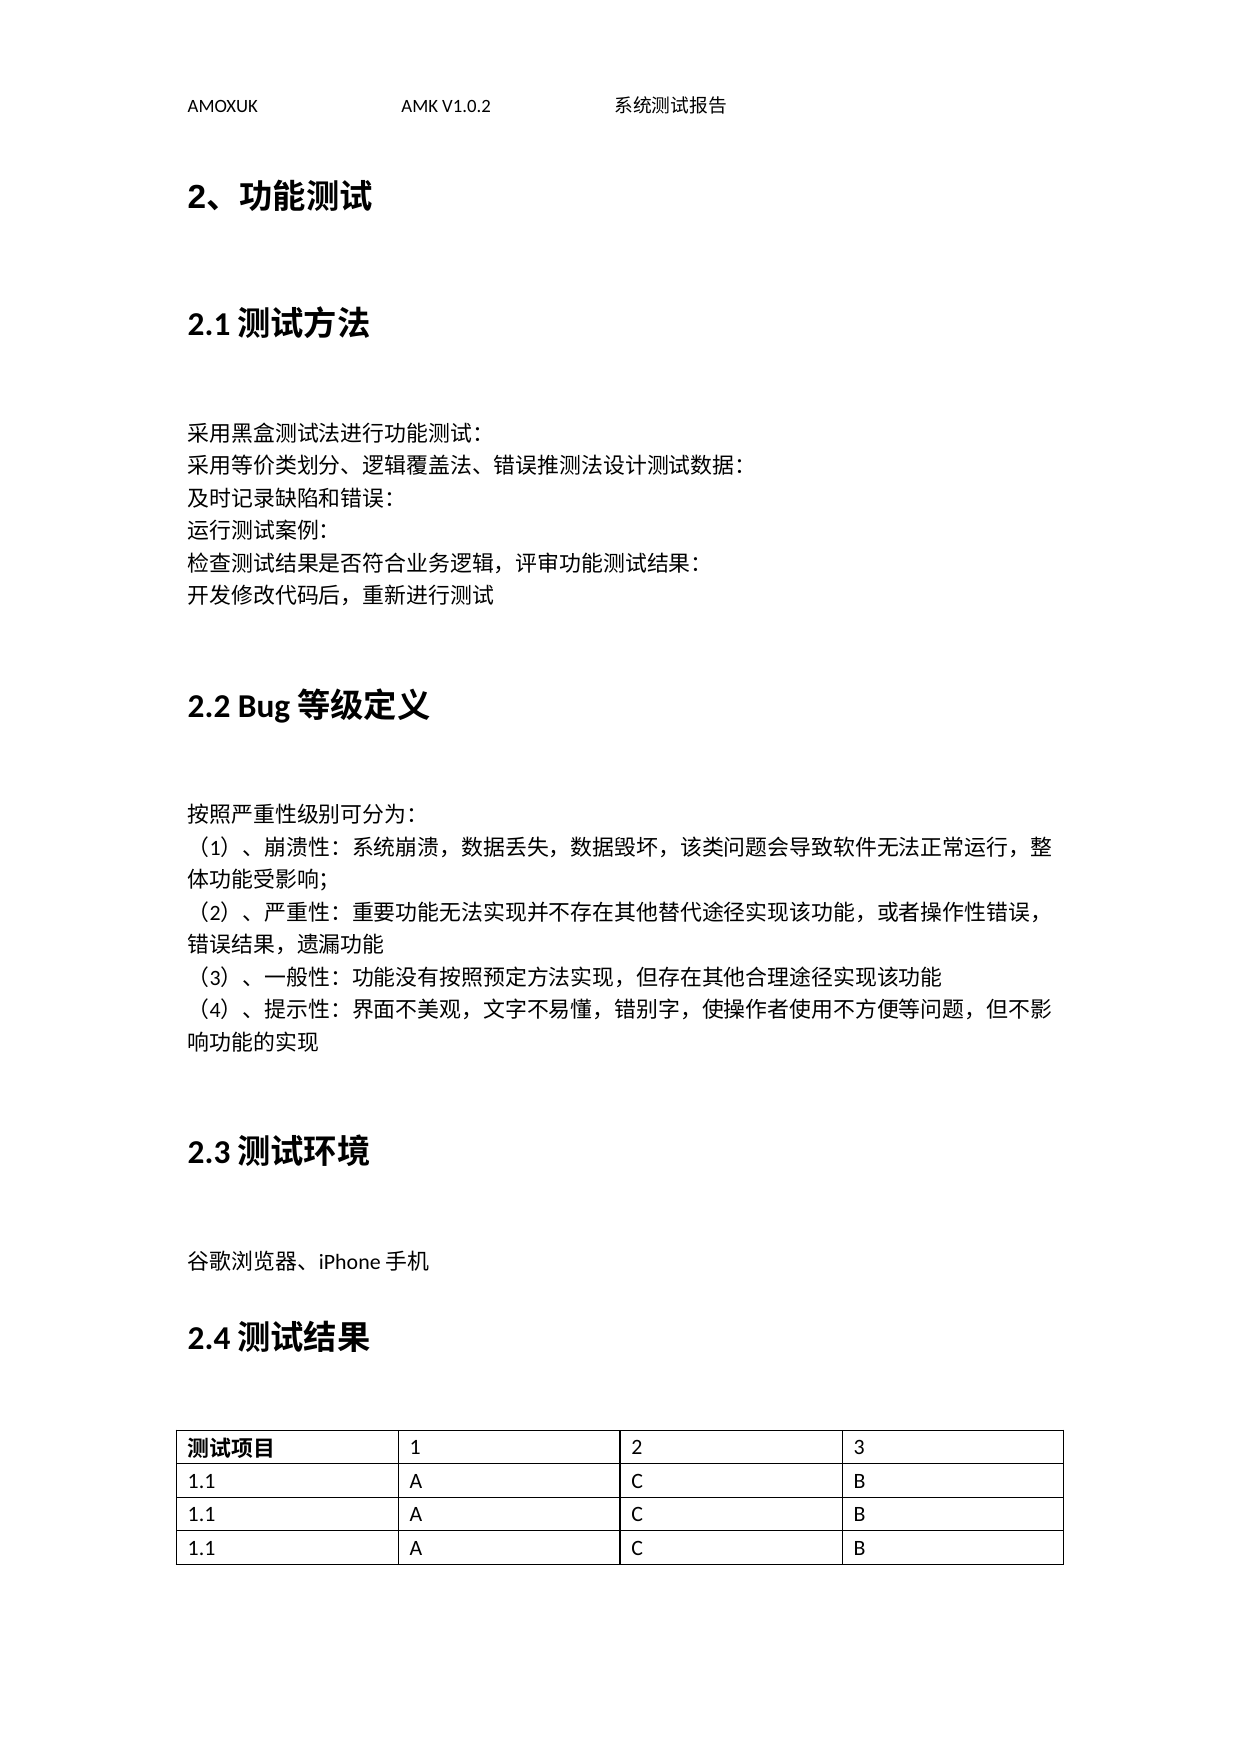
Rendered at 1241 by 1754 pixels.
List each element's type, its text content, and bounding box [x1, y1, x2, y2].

table_cell A [399, 1498, 619, 1530]
subtitle 2、功能测试 [187, 162, 1053, 227]
text （1）、崩溃性：系统崩溃，数据丢失，数据毁坏，该类问题会导致软件无法正常运行，整体功能受影响； [187, 829, 1053, 894]
table_header 测试项目 [177, 1431, 398, 1463]
text （3）、一般性：功能没有按照预定方法实现，但存在其他合理途径实现该功能 [187, 959, 1053, 992]
subtitle 2.4测试结果 [187, 1303, 1053, 1368]
table_cell B [843, 1498, 1063, 1530]
text （2）、严重性：重要功能无法实现并不存在其他替代途径实现该功能，或者操作性错误，错误结果，遗漏功能 [187, 894, 1053, 959]
table_header 3 [843, 1431, 1063, 1463]
table_cell B [843, 1464, 1063, 1497]
table_cell 1.1 [177, 1498, 398, 1530]
text （4）、提示性：界面不美观，文字不易懂，错别字，使操作者使用不方便等问题，但不影响功能的实现 [187, 992, 1053, 1057]
table_header 1 [399, 1431, 619, 1463]
subtitle 2.1测试方法 [187, 289, 1053, 354]
text 采用黑盒测试法进行功能测试： [187, 416, 1053, 448]
subtitle 2.3测试环境 [187, 1116, 1053, 1181]
table_cell A [399, 1531, 619, 1564]
text 谷歌浏览器、iPhone手机 [187, 1243, 1053, 1276]
text 开发修改代码后，重新进行测试 [187, 578, 1053, 611]
table_cell 1.1 [177, 1531, 398, 1564]
subtitle 2.2 Bug等级定义 [187, 670, 1053, 735]
table_header 2 [621, 1431, 842, 1463]
table_cell C [621, 1498, 842, 1530]
text 及时记录缺陷和错误： [187, 481, 1053, 513]
table_cell A [399, 1464, 619, 1497]
table_cell C [621, 1531, 842, 1564]
text 按照严重性级别可分为： [187, 797, 1053, 829]
table_cell C [621, 1464, 842, 1497]
table_cell 1.1 [177, 1464, 398, 1497]
text 运行测试案例： [187, 513, 1053, 546]
table_cell B [843, 1531, 1063, 1564]
text 检查测试结果是否符合业务逻辑，评审功能测试结果： [187, 546, 1053, 578]
text 采用等价类划分、逻辑覆盖法、错误推测法设计测试数据： [187, 448, 1053, 481]
